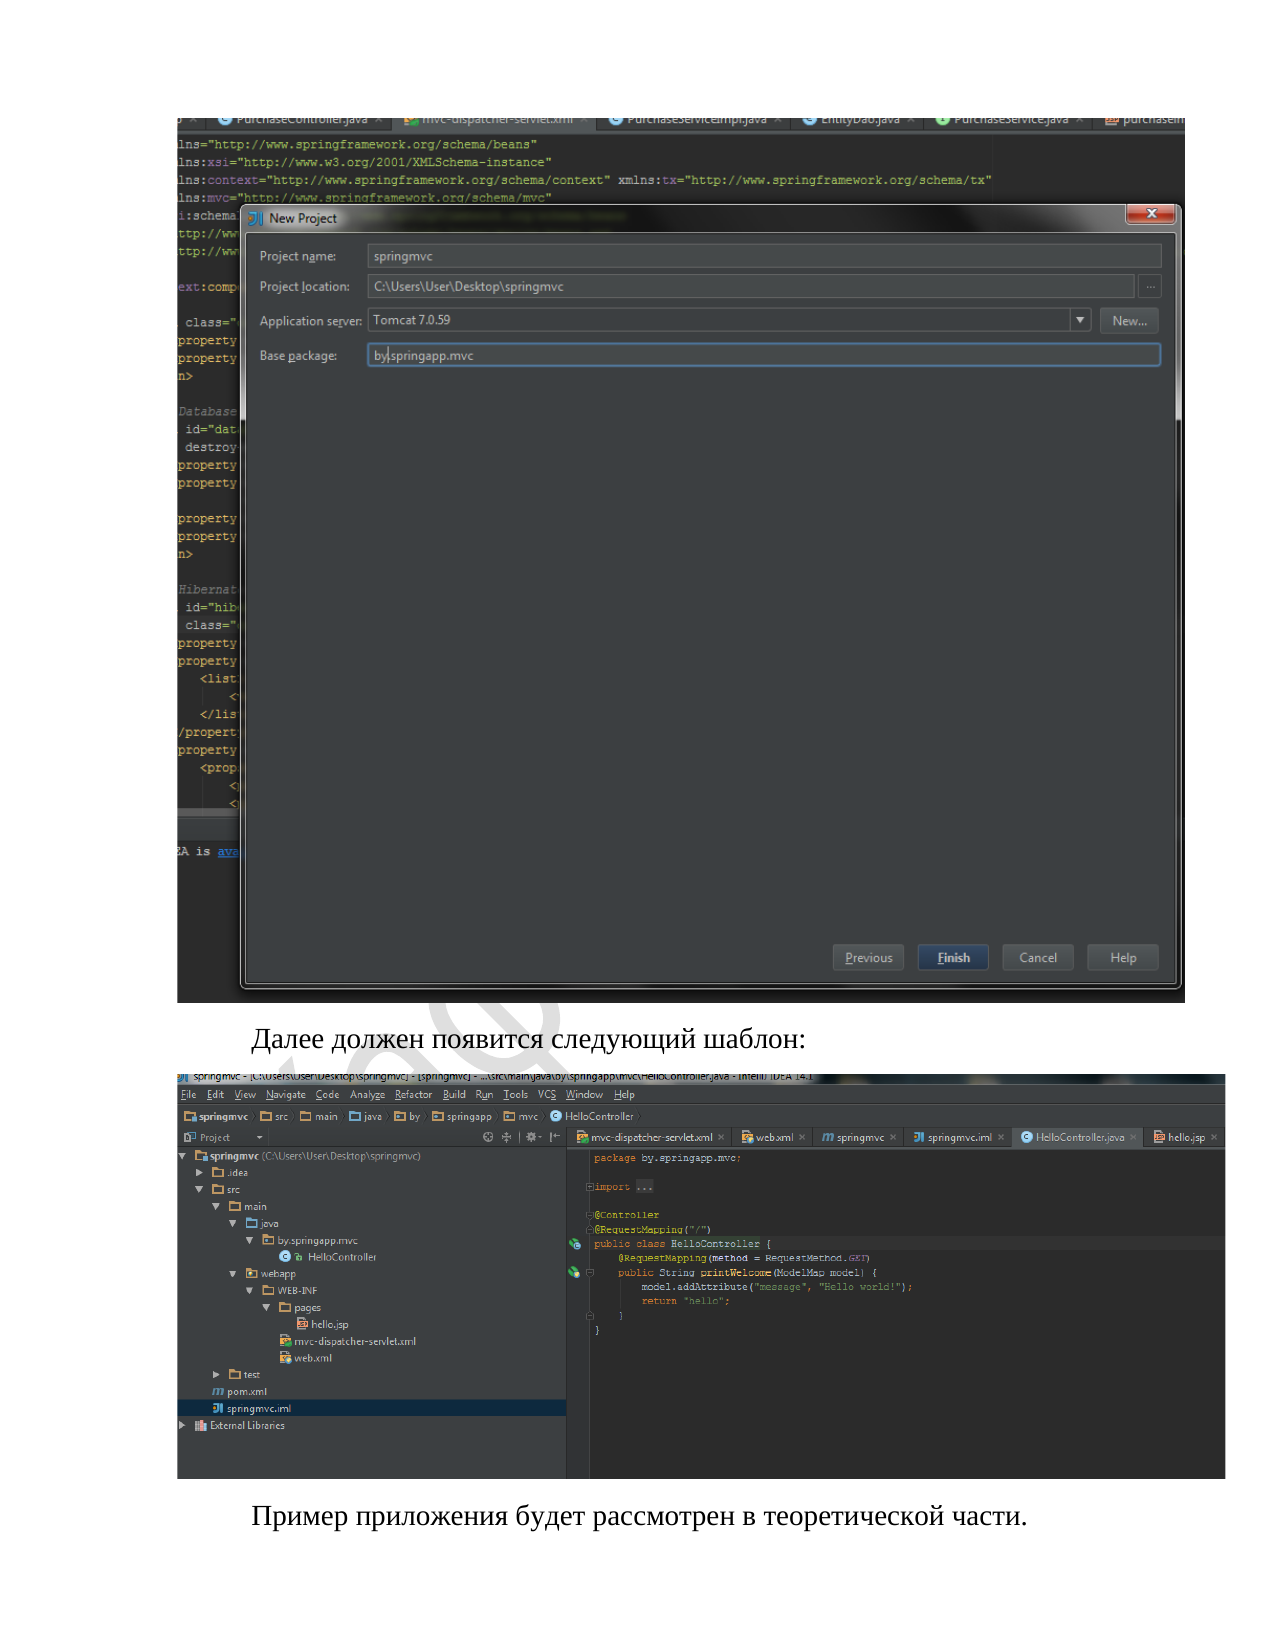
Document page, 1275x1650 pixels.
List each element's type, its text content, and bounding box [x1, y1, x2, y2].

picture [177, 118, 1185, 1003]
picture [177, 1074, 1226, 1479]
text Далее должен появится следующий шаблон: [177, 1021, 1186, 1055]
text Пример приложения будет рассмотрен в теоретической части. [177, 1498, 1186, 1531]
